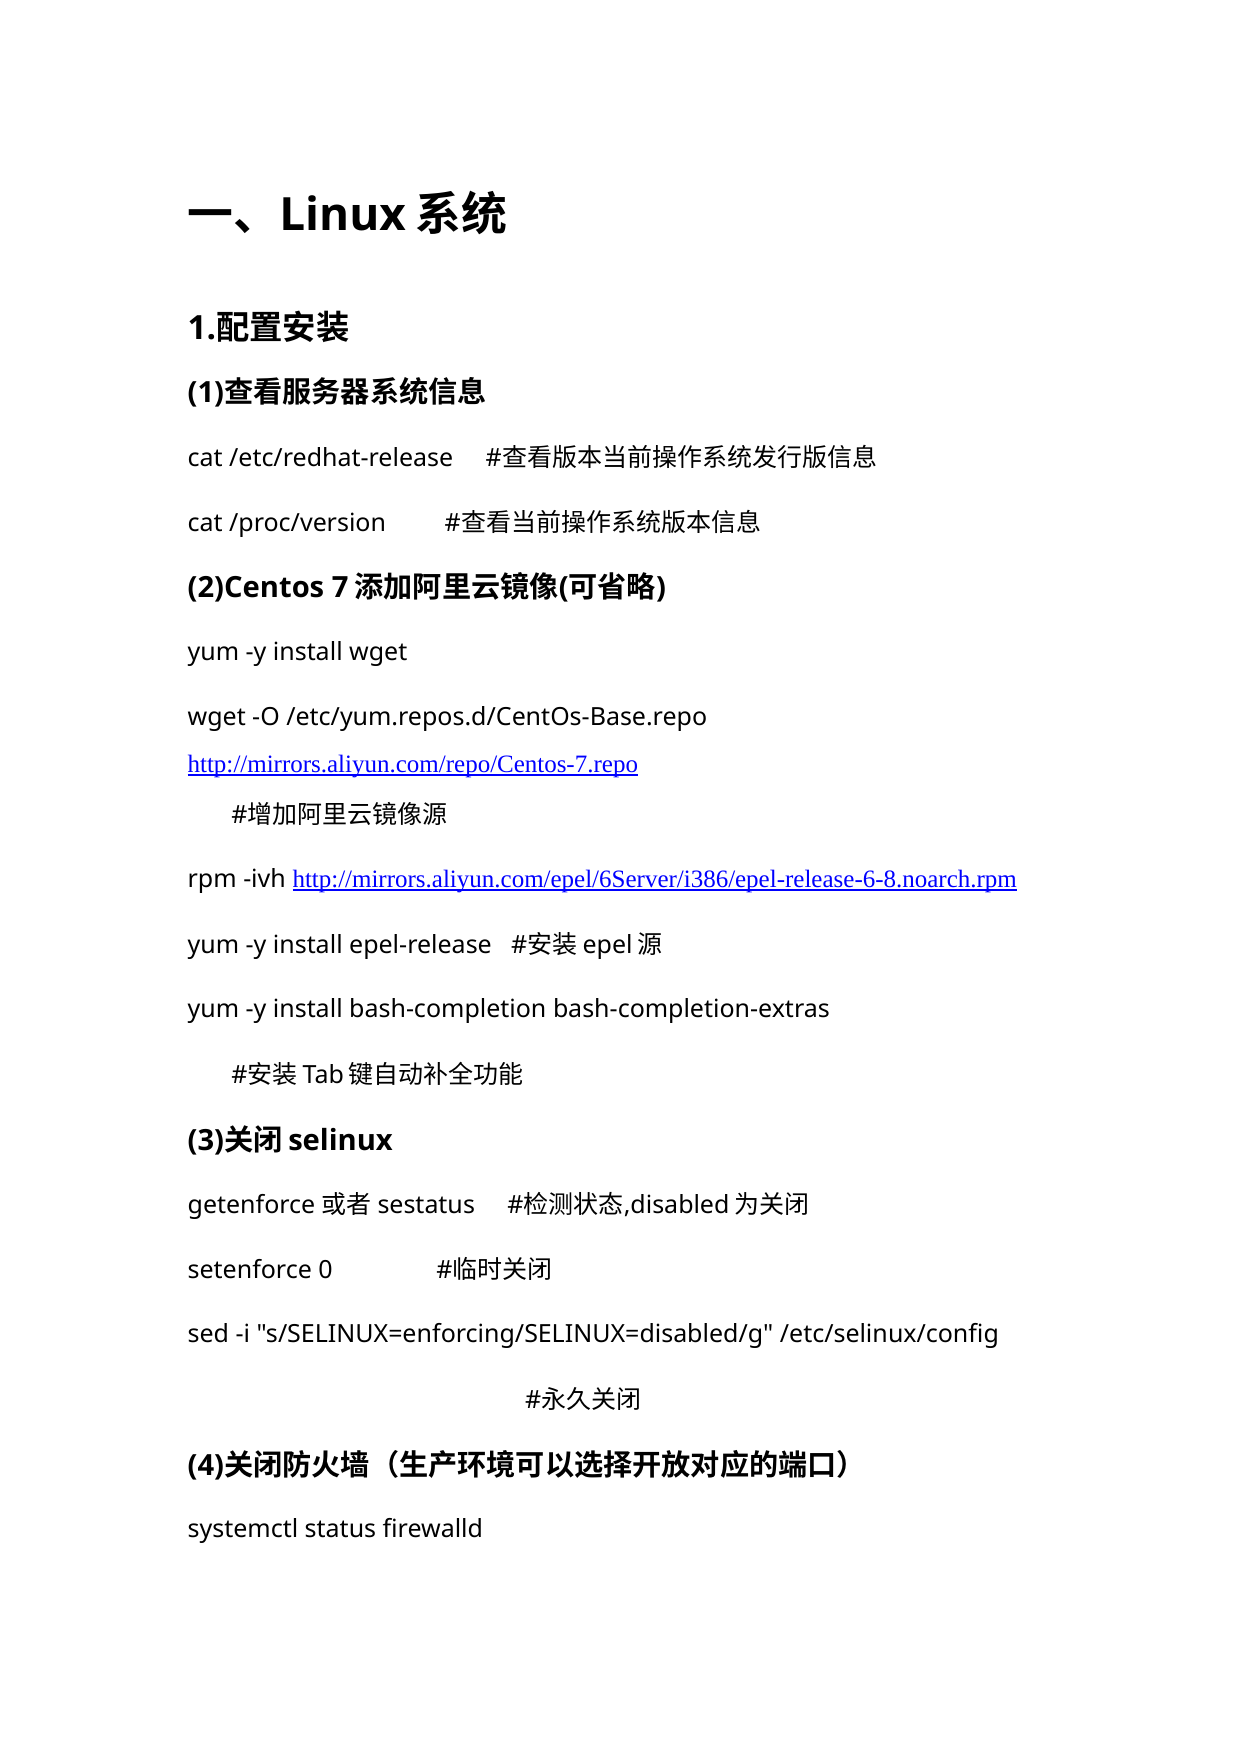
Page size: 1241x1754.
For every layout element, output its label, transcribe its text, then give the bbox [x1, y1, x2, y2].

subtitle (1)查看服务器系统信息 [187, 358, 1053, 423]
text #增加阿里云镜像源 [187, 780, 1053, 845]
text setenforce 0 #临时关闭 [187, 1235, 1053, 1300]
subtitle (4)关闭防火墙（生产环境可以选择开放对应的端口） [187, 1430, 1053, 1495]
text rpm -ivh http://mirrors.aliyun.com/epel/6Server/i386/epel-release-6-8.noarch.rpm [187, 845, 1053, 910]
text getenforce 或者 sestatus #检测状态,disabled为关闭 [187, 1170, 1053, 1235]
subtitle 1.配置安装 [187, 293, 1053, 358]
text #安装Tab键自动补全功能 [187, 1040, 1053, 1105]
text yum -y install bash-completion bash-completion-extras [187, 975, 1053, 1040]
text sed -i "s/SELINUX=enforcing/SELINUX=disabled/g" /etc/selinux/config [187, 1300, 1053, 1365]
subtitle 一、Linux系统 [187, 162, 1053, 259]
subtitle (2)Centos 7添加阿里云镜像(可省略) [187, 553, 1053, 618]
text #永久关闭 [450, 1365, 1053, 1430]
text yum -y install epel-release #安装epel源 [187, 910, 1053, 975]
text cat /etc/redhat-release #查看版本当前操作系统发行版信息 [187, 423, 1053, 488]
text systemctl status firewalld [187, 1495, 1053, 1560]
text cat /proc/version #查看当前操作系统版本信息 [187, 488, 1053, 553]
text wget -O /etc/yum.repos.d/CentOs-Base.repo http://mirrors.aliyun.com/repo/Centos-7.repo [187, 683, 1053, 780]
text yum -y install wget [187, 618, 1053, 683]
subtitle (3)关闭selinux [187, 1105, 1053, 1170]
